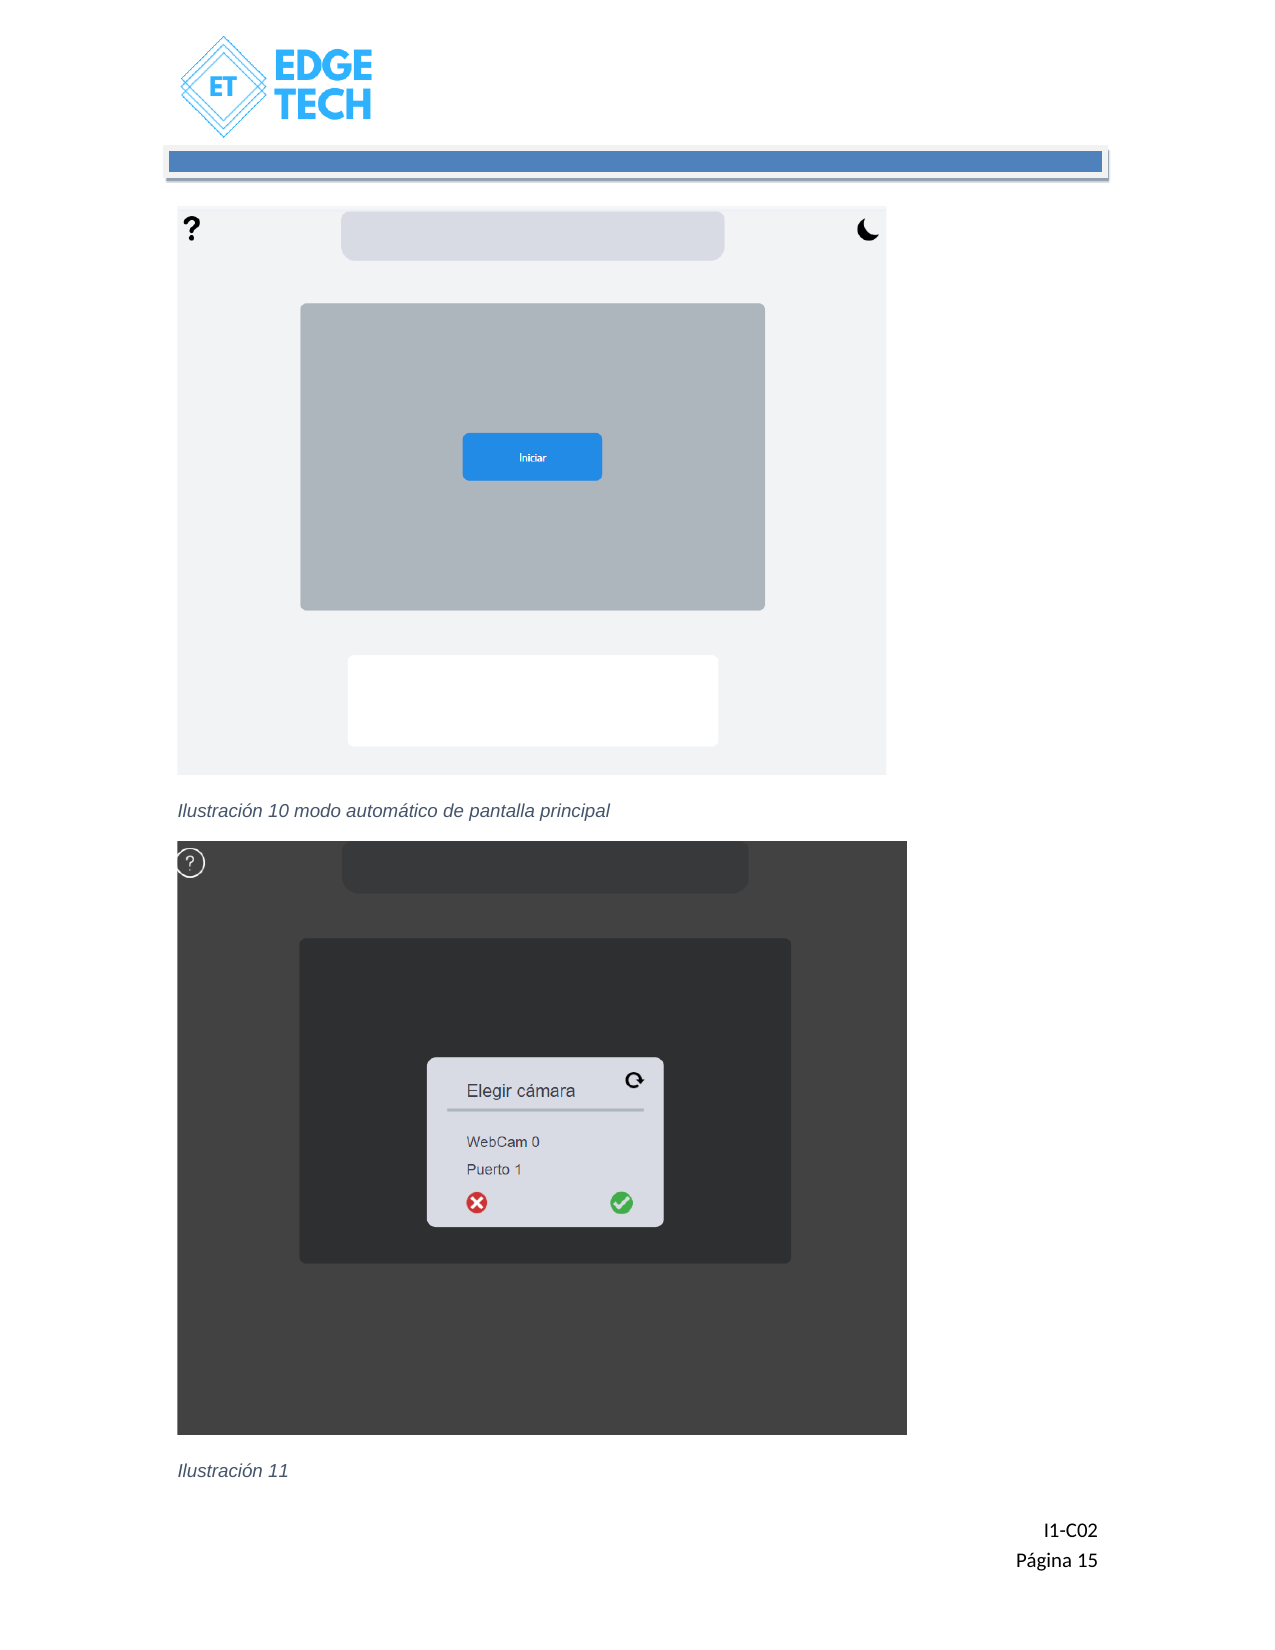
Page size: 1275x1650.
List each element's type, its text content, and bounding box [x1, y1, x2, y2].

picture [177, 206, 887, 775]
text Ilustración 11 [177, 1459, 1098, 1481]
picture [177, 31, 376, 138]
picture [177, 841, 907, 1435]
text Ilustración 10 modo automático de pantalla principal [177, 799, 1098, 821]
